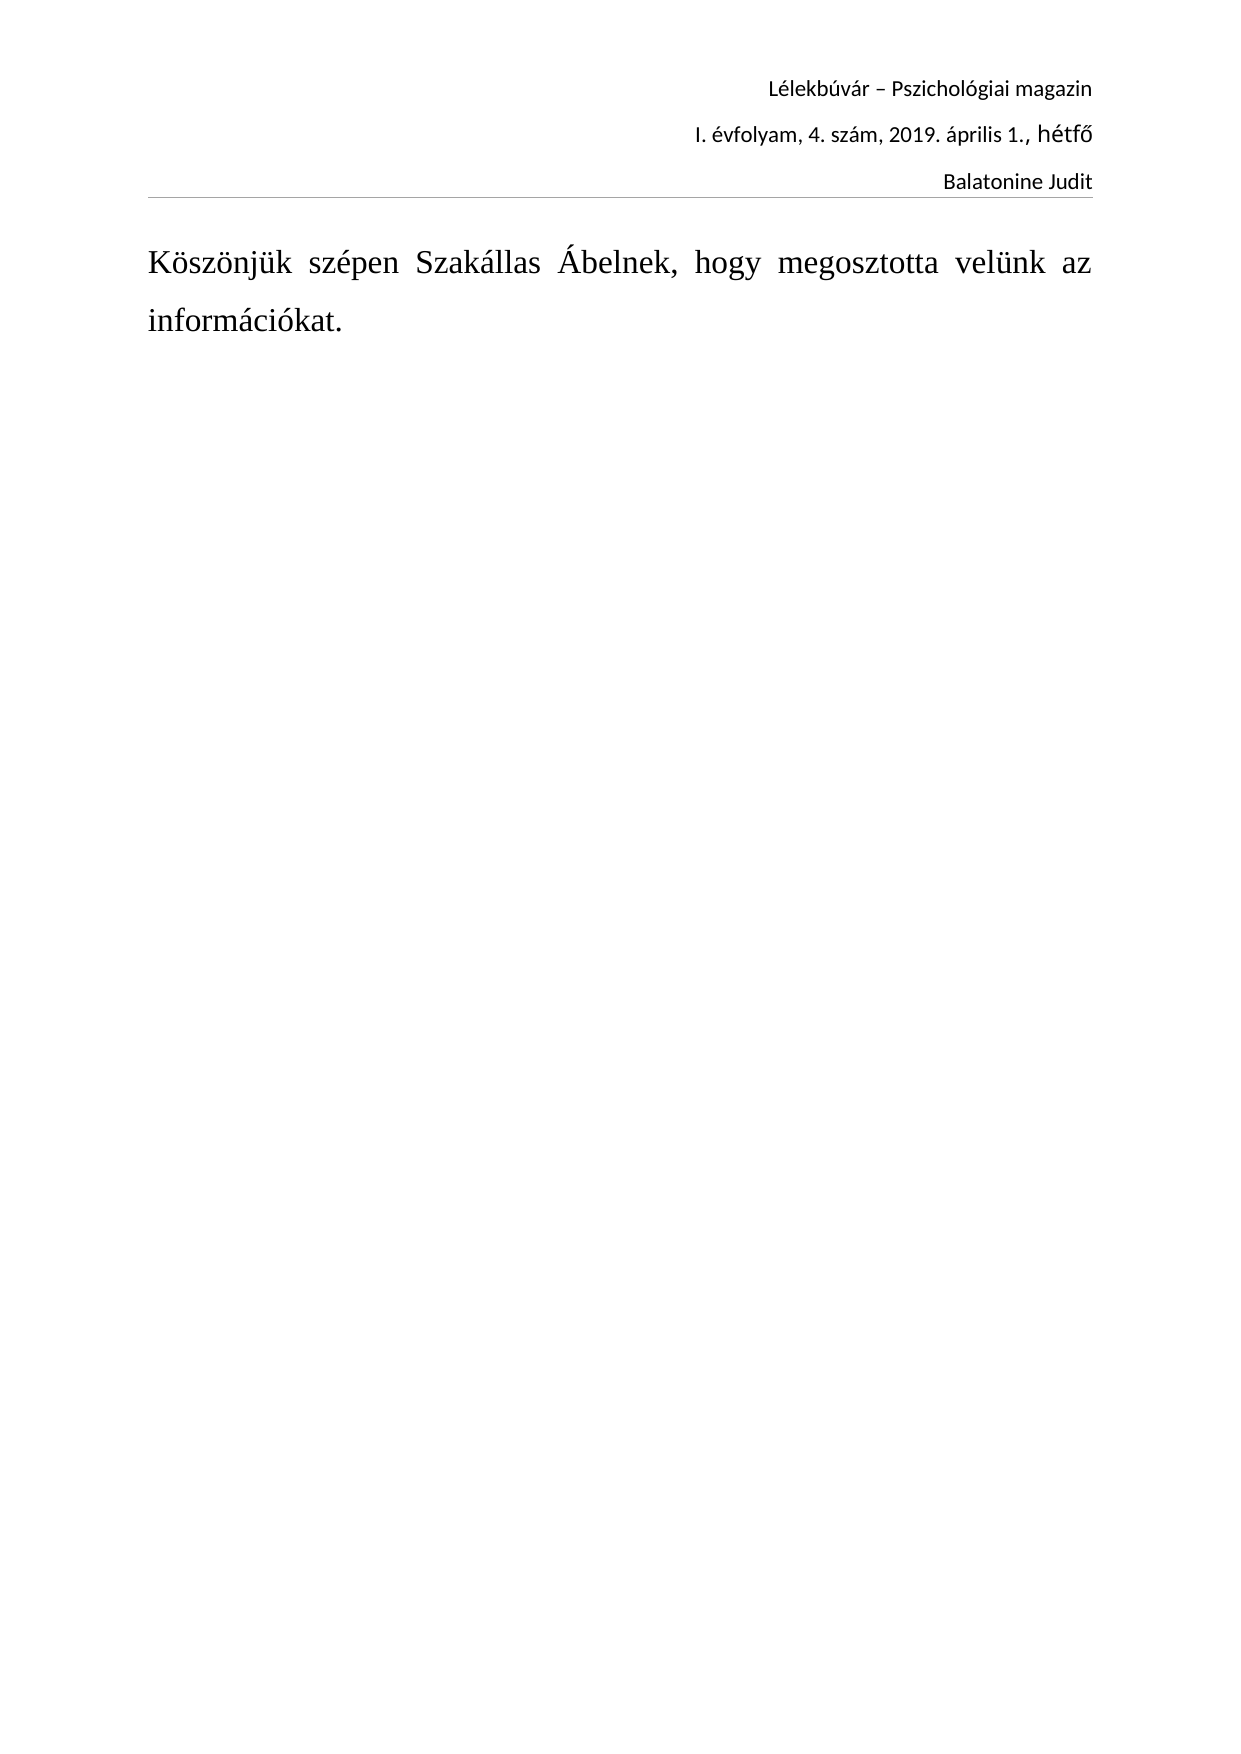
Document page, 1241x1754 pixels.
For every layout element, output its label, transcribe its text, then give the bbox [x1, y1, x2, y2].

text Köszönjük szépen Szakállas Ábelnek, hogy megosztotta velünk az információkat. [148, 243, 1093, 338]
